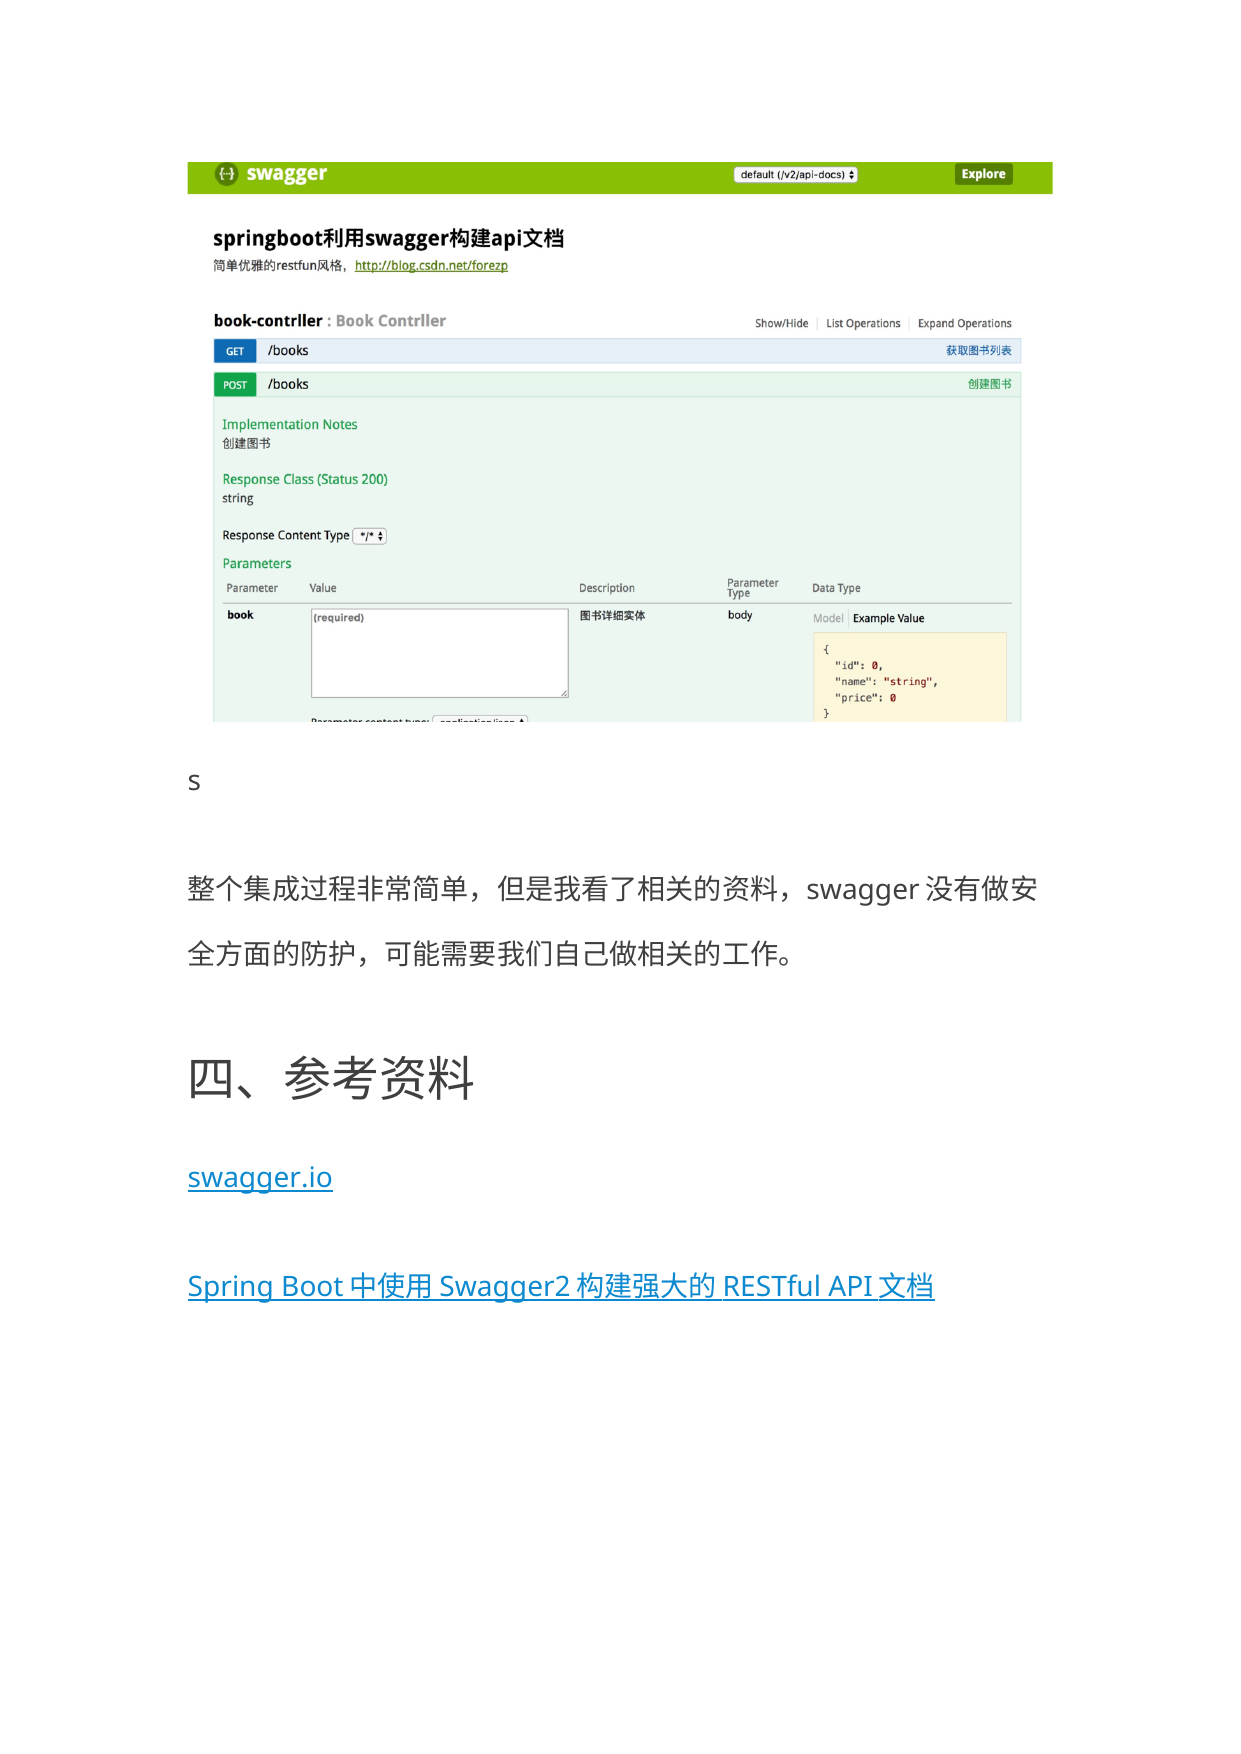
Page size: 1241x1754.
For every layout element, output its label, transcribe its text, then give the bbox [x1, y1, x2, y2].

text 四、参考资料 [187, 1027, 1053, 1124]
picture [187, 162, 1053, 722]
text swagger.io [187, 1144, 1053, 1209]
text 整个集成过程非常简单，但是我看了相关的资料，swagger没有做安全方面的防护，可能需要我们自己做相关的工作。 [187, 854, 1053, 984]
text Spring Boot中使用Swagger2构建强大的RESTful API文档 [187, 1252, 1053, 1317]
text s [187, 722, 1053, 812]
